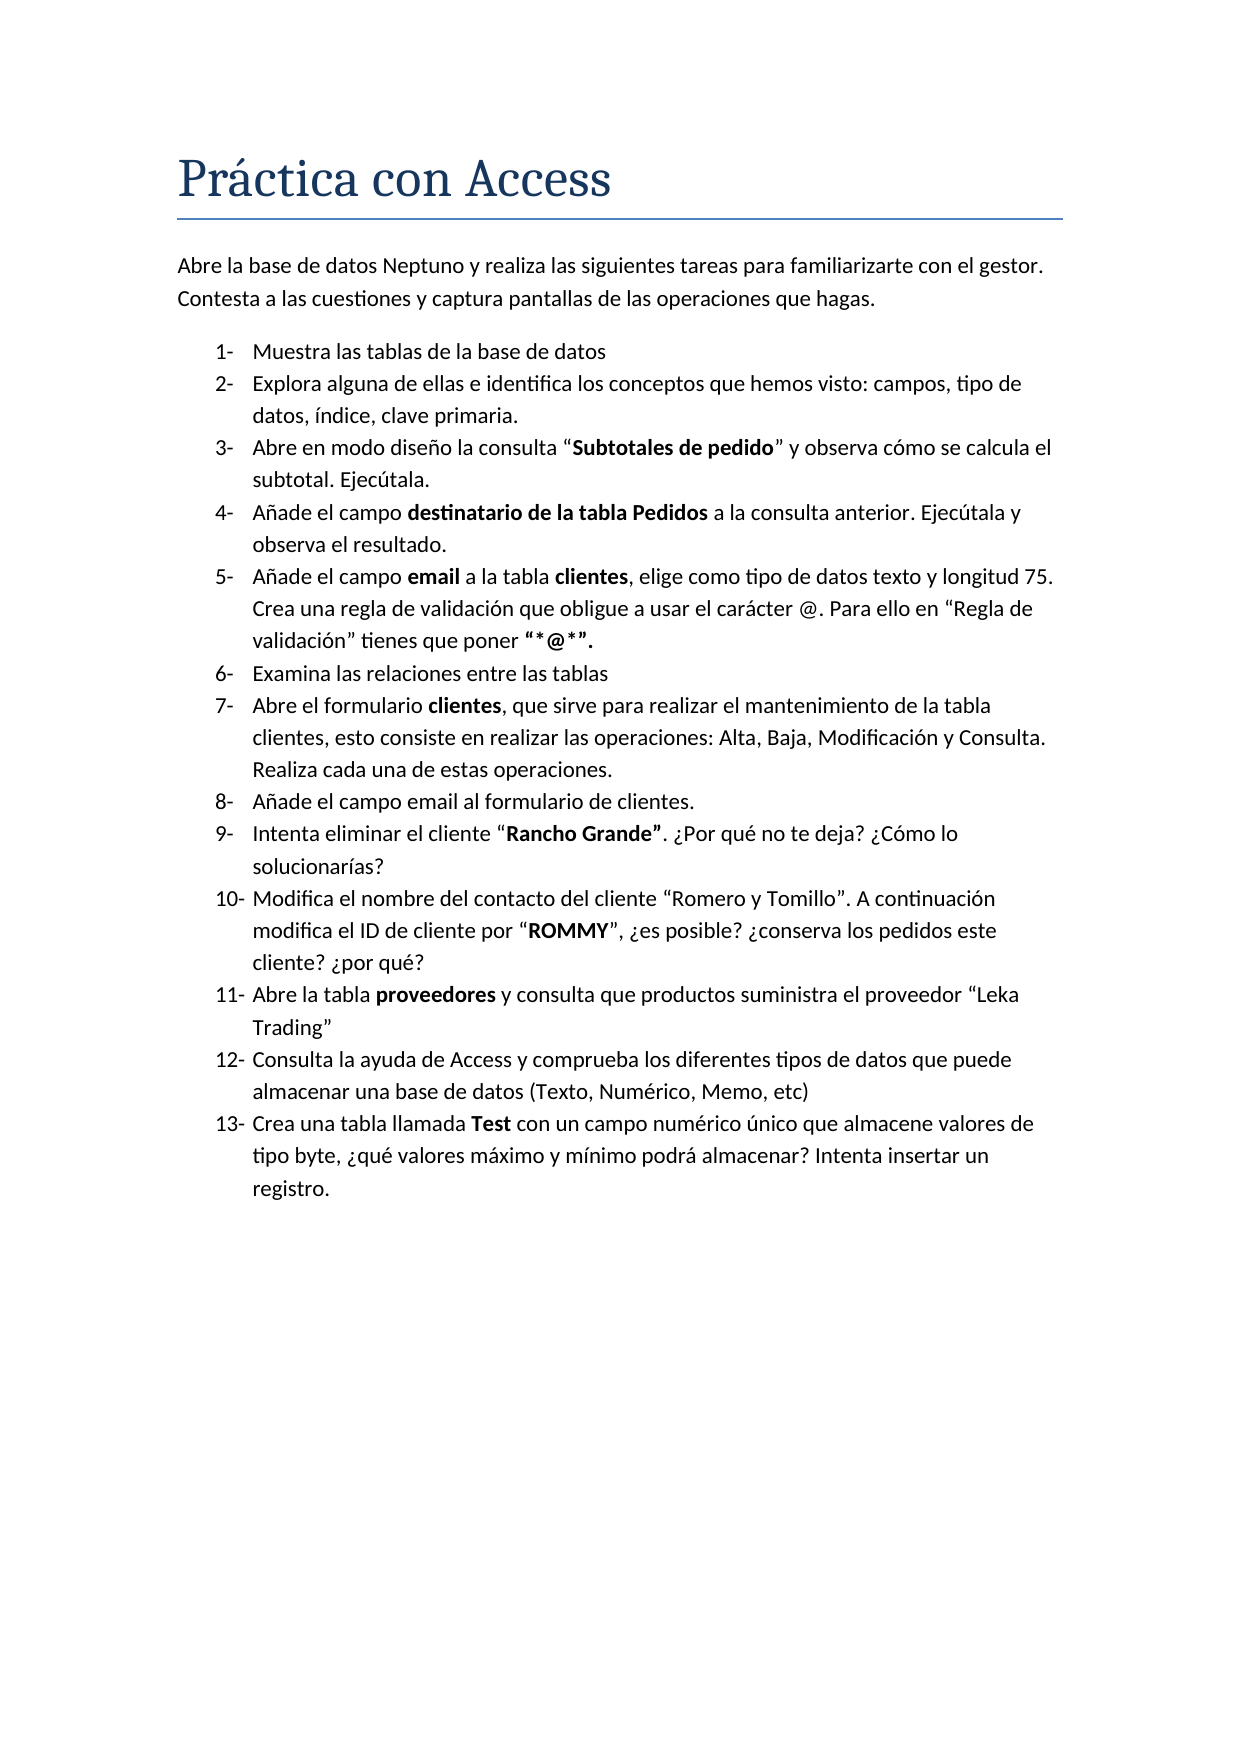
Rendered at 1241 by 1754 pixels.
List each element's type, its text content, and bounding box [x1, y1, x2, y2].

list Explora alguna de ellas e identifica los conceptos que hemos visto: campos, tipo de datos, índice, clave primaria. [215, 369, 1063, 429]
list Intenta eliminar el cliente “Rancho Grande”. ¿Por qué no te deja? ¿Cómo lo solucionarías? [215, 819, 1063, 880]
text Abre la base de datos Neptuno y realiza las siguientes tareas para familiarizarte con el gestor. Contesta a las cuestiones y captura pantallas de las operaciones que hagas. [177, 252, 1063, 312]
list Examina las relaciones entre las tablas [215, 659, 1063, 687]
list Consulta la ayuda de Access y comprueba los diferentes tipos de datos que puede almacenar una base de datos (Texto, Numérico, Memo, etc) [215, 1045, 1063, 1105]
list Abre el formulario clientes, que sirve para realizar el mantenimiento de la tabla clientes, esto consiste en realizar las operaciones: Alta, Baja, Modificación y Consulta. Realiza cada una de estas operaciones. [215, 691, 1063, 783]
list Crea una tabla llamada Test con un campo numérico único que almacene valores de tipo byte, ¿qué valores máximo y mínimo podrá almacenar? Intenta insertar un registro. [215, 1109, 1063, 1202]
list Modifica el nombre del contacto del cliente “Romero y Tomillo”. A continuación modifica el ID de cliente por “ROMMY”, ¿es posible? ¿conserva los pedidos este cliente? ¿por qué? [215, 884, 1063, 976]
list Añade el campo destinatario de la tabla Pedidos a la consulta anterior. Ejecútala y observa el resultado. [215, 498, 1063, 558]
list Abre en modo diseño la consulta “Subtotales de pedido” y observa cómo se calcula el subtotal. Ejecútala. [215, 433, 1063, 493]
title Práctica con Access [177, 148, 1063, 218]
list Añade el campo email a la tabla clientes, elige como tipo de datos texto y longitud 75. Crea una regla de validación que obligue a usar el carácter @. Para ello en “Regla de validación” tienes que poner “*@*”. [215, 562, 1063, 654]
list Abre la tabla proveedores y consulta que productos suministra el proveedor “Leka Trading” [215, 981, 1063, 1041]
list Muestra las tablas de la base de datos [215, 337, 1063, 365]
list Añade el campo email al formulario de clientes. [215, 787, 1063, 815]
